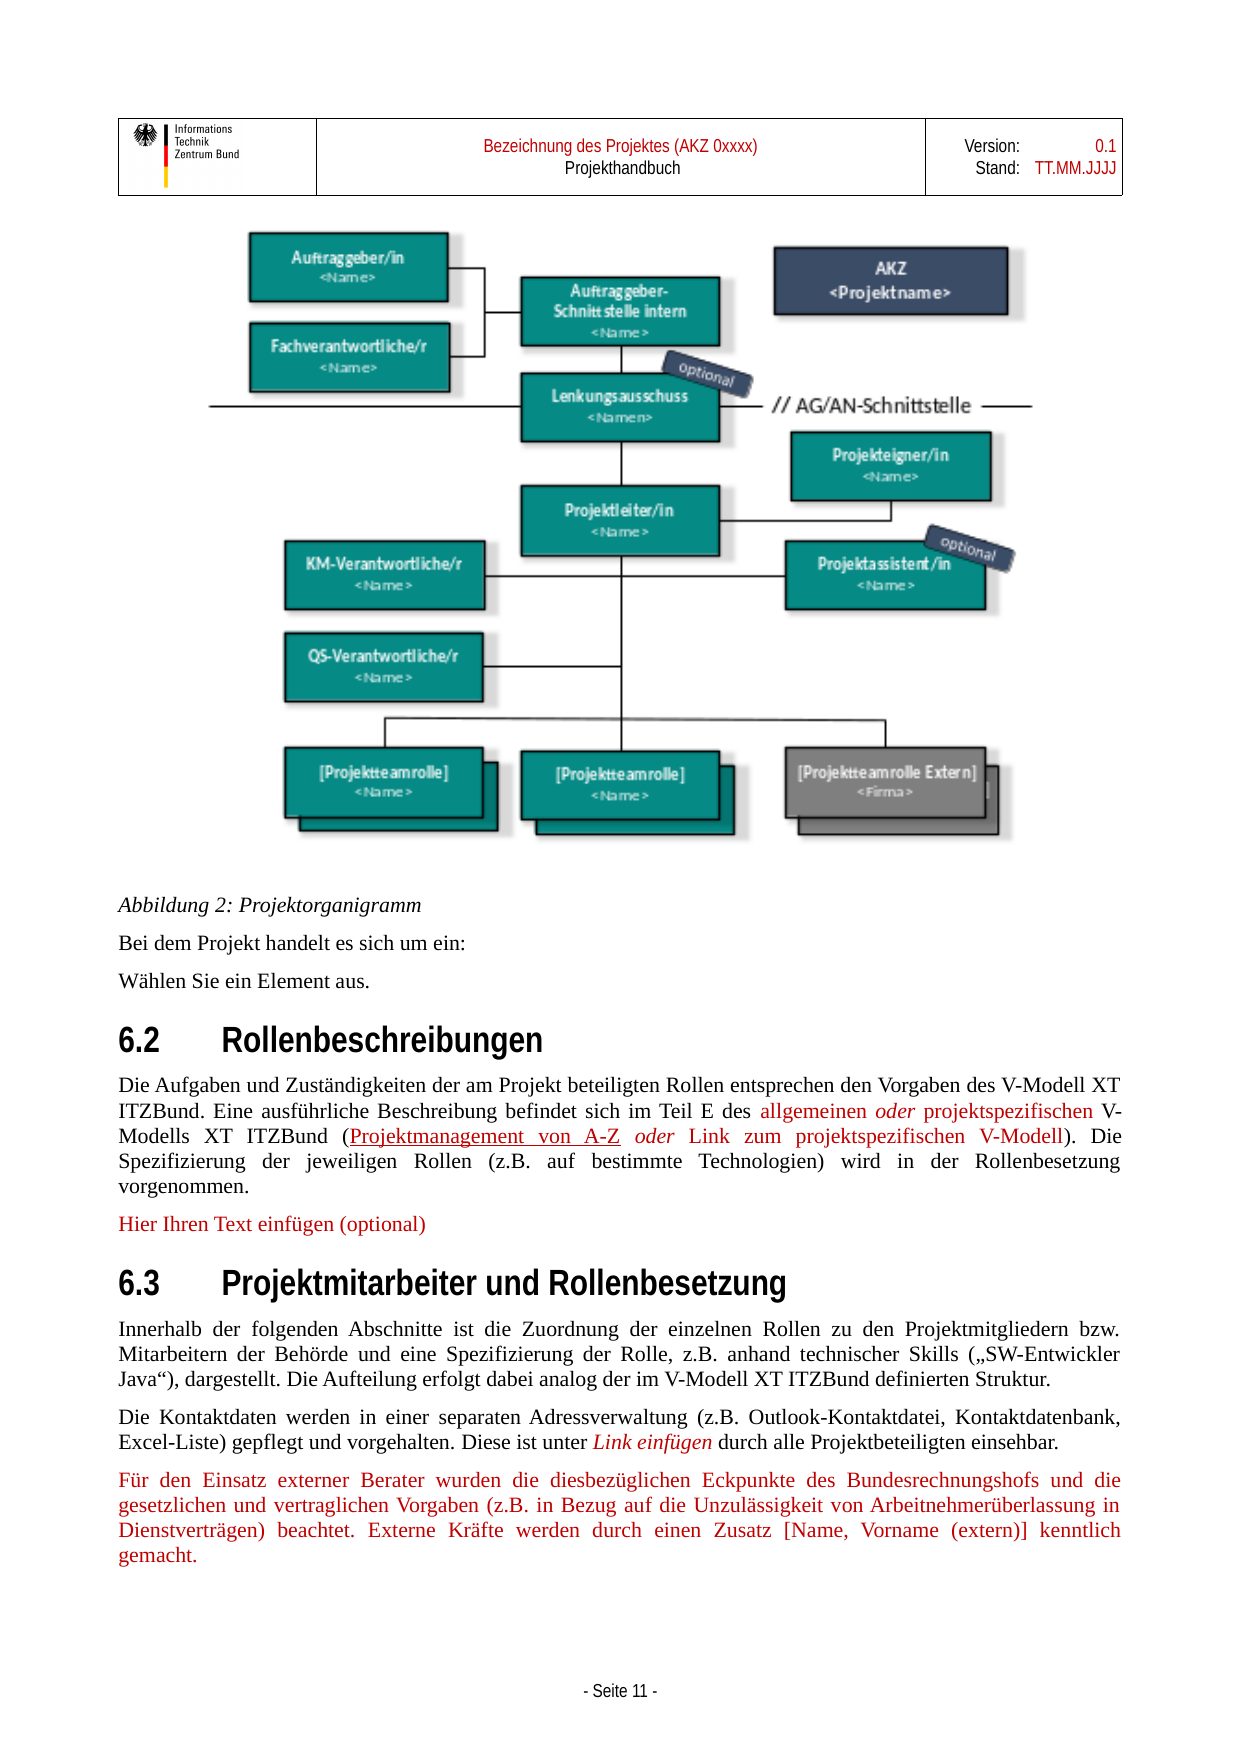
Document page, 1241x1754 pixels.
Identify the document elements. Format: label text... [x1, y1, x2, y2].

text Innerhalb der folgenden Abschnitte ist die Zuordnung der einzelnen Rollen zu den Projektmitgliedern bzw. Mitarbeitern der Behörde und eine Spezifizierung der Rolle, z.B. anhand technischer Skills („SW-Entwickler Java“), dargestellt. Die Aufteilung erfolgt dabei analog der im V-Modell XT ITZBund definierten Struktur. [118, 1316, 1122, 1391]
text Abbildung 2: Projektorganigramm [118, 892, 1122, 918]
picture [128, 119, 243, 193]
text Die Kontaktdaten werden in einer separaten Adressverwaltung (z.B. Outlook-Kontaktdatei, Kontaktdatenbank, Excel-Liste) gepflegt und vorgehalten. Diese ist unter Link einfügen durch alle Projektbeteiligten einsehbar. [118, 1404, 1122, 1454]
text Für den Einsatz externer Berater wurden die diesbezüglichen Eckpunkte des Bundesrechnungshofs und die gesetzlichen und vertraglichen Vorgaben (z.B. in Bezug auf die Unzulässigkeit von Arbeitnehmerüberlassung in Dienstverträgen) beachtet. Externe Kräfte werden durch einen Zusatz [Name, Vorname (extern)] kenntlich gemacht. [118, 1467, 1122, 1567]
text Hier Ihren Text einfügen (optional) [118, 1211, 1122, 1236]
subtitle Projektmitarbeiter und Rollenbesetzung [118, 1261, 1122, 1303]
subtitle Rollenbeschreibungen [118, 1018, 1122, 1060]
text Bei dem Projekt handelt es sich um ein: [118, 930, 1122, 955]
text Die Aufgaben und Zuständigkeiten der am Projekt beteiligten Rollen entsprechen den Vorgaben des V-Modell XT ITZBund. Eine ausführliche Beschreibung befindet sich im Teil E des allgemeinen oder projektspezifischen V-Modells XT ITZBund (Projektmanagement von A-Z oder Link zum projektspezifischen V-Modell). Die Spezifizierung der jeweiligen Rollen (z.B. auf bestimmte Technologien) wird in der Rollenbesetzung vorgenommen. [118, 1072, 1122, 1198]
